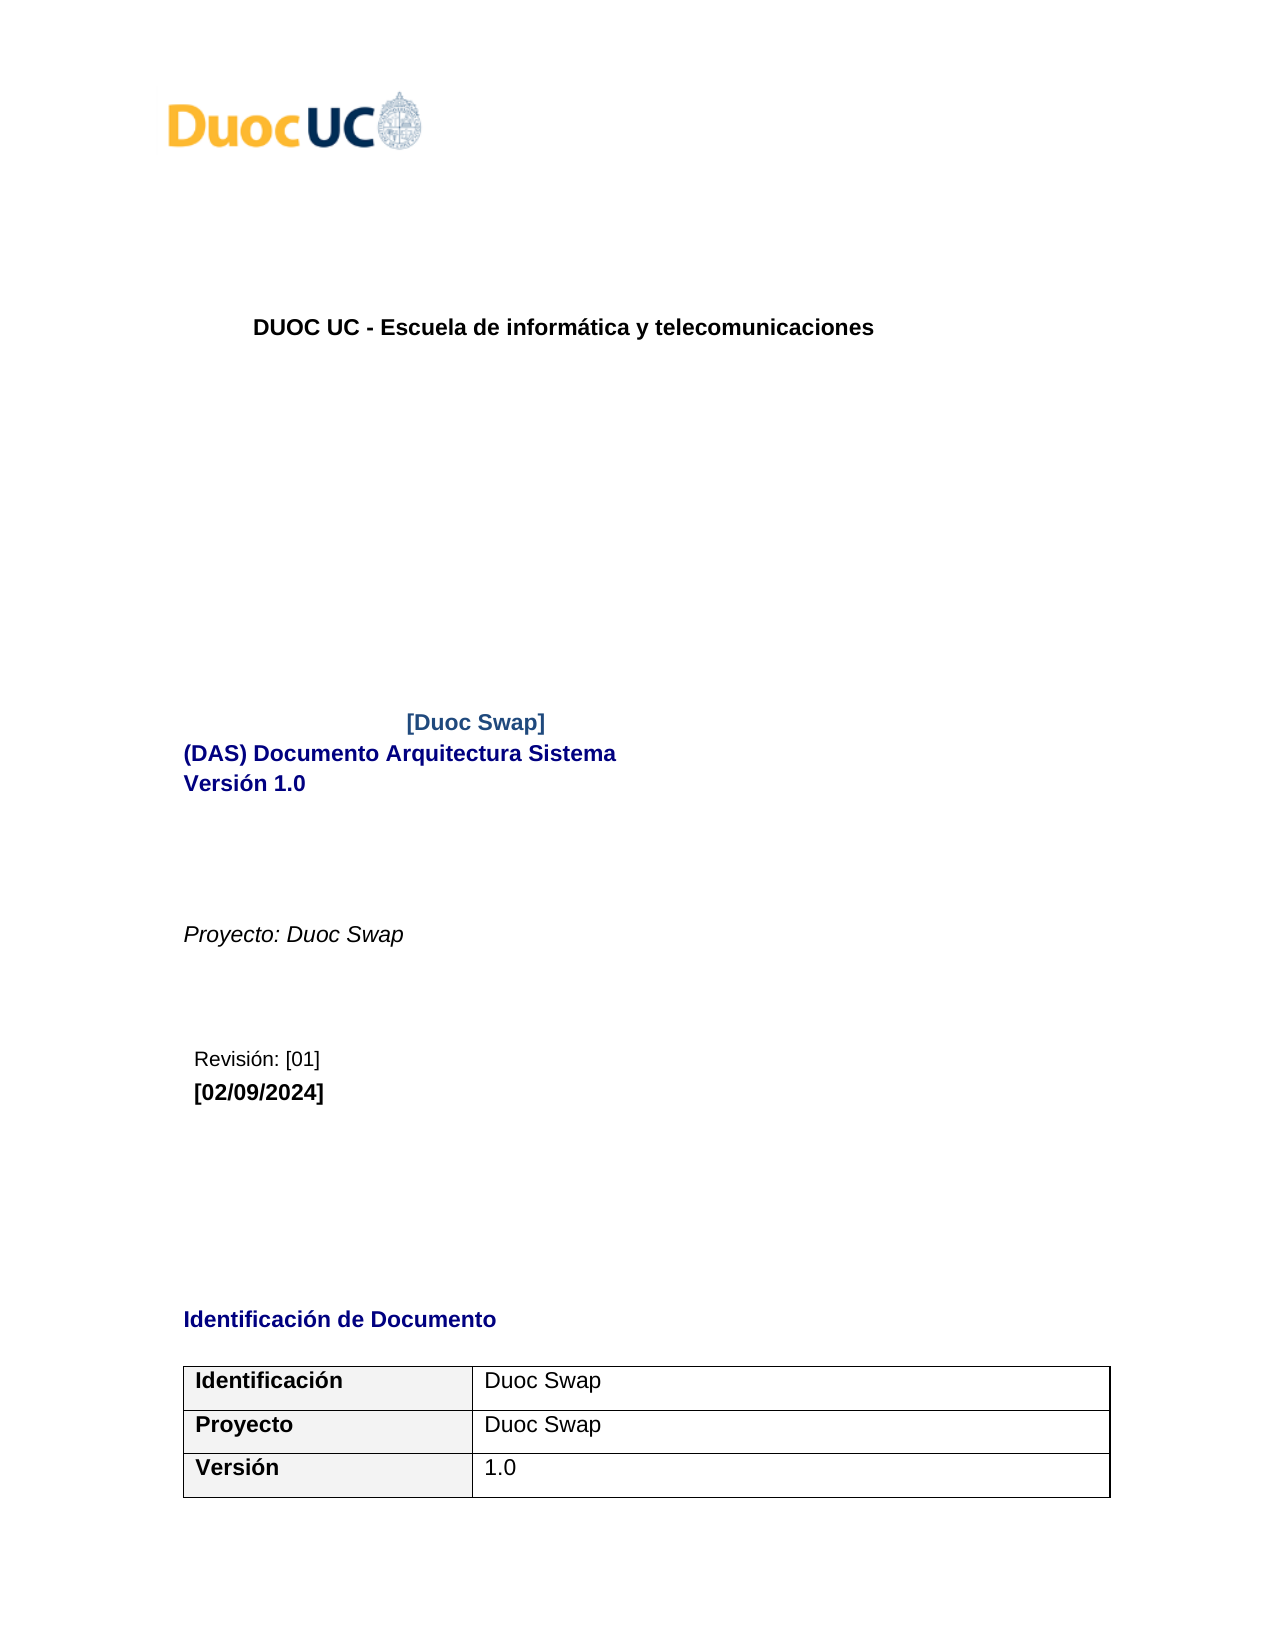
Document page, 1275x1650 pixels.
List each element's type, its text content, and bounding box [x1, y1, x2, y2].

table_header DUOC UC - Escuela de informática y telecomunicaciones [183, 289, 1126, 588]
text Versión 1.0 [183, 770, 1125, 796]
table_cell Proyecto [184, 1411, 472, 1453]
table_cell 1.0 [473, 1454, 1109, 1497]
table_cell Versión [184, 1454, 472, 1497]
table_cell Duoc Swap [473, 1411, 1109, 1453]
text Proyecto: Duoc Swap [183, 921, 1125, 947]
table_header Duoc Swap [473, 1367, 1109, 1410]
text [Duoc Swap] [183, 709, 1125, 736]
text Identificación de Documento [183, 1306, 1125, 1332]
picture [156, 86, 431, 155]
table_header Identificación [184, 1367, 472, 1410]
text (DAS) Documento Arquitectura Sistema [183, 739, 1125, 766]
